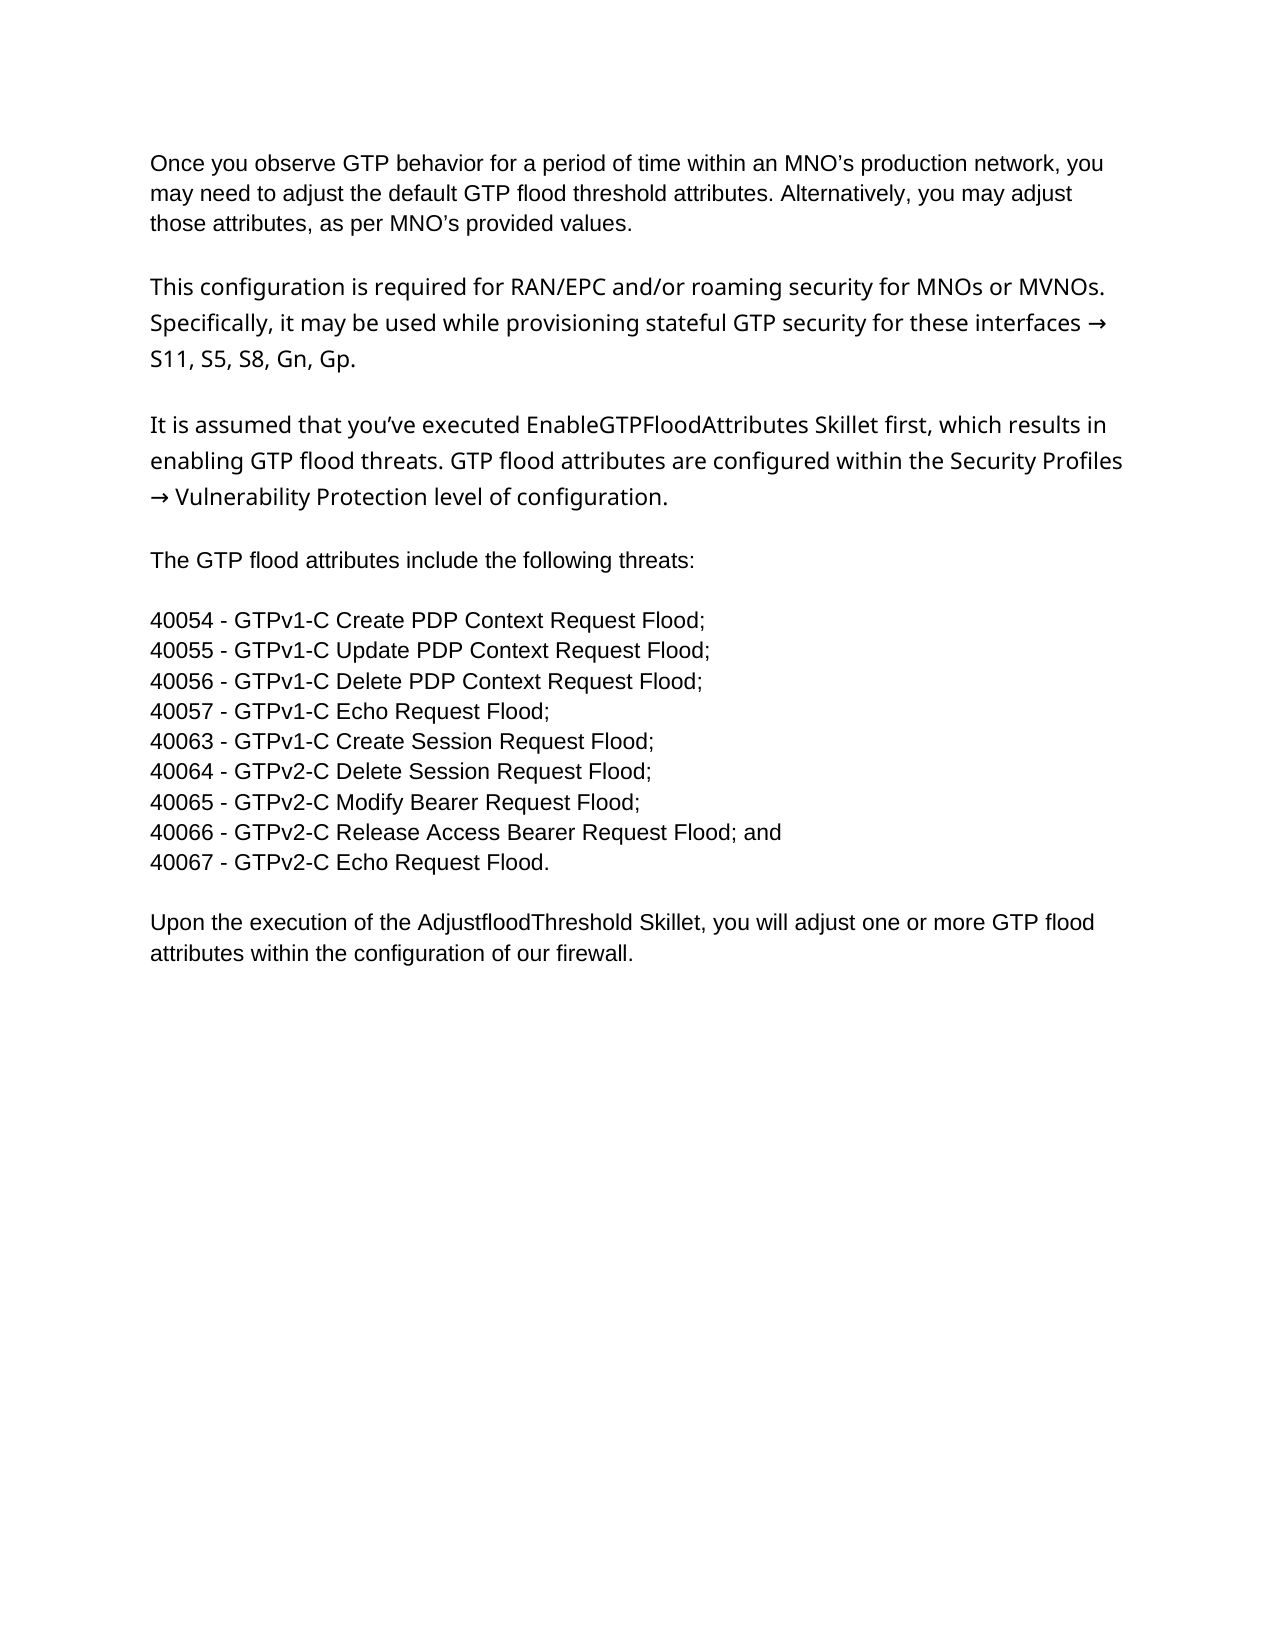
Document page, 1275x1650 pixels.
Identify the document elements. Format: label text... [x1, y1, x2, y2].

text It is assumed that you’ve executed EnableGTPFloodAttributes Skillet first, which results in enabling GTP flood threats. GTP flood attributes are configured within the Security Profiles → Vulnerability Protection level of configuration. [150, 409, 1125, 512]
text Upon the execution of the AdjustfloodThreshold Skillet, you will adjust one or more GTP flood attributes within the configuration of our firewall. [150, 909, 1125, 966]
text This configuration is required for RAN/EPC and/or roaming security for MNOs or MVNOs. Specifically, it may be used while provisioning stateful GTP security for these interfaces → S11, S5, S8, Gn, Gp. [150, 271, 1125, 374]
text 40056 - GTPv1-C Delete PDP Context Request Flood; [150, 668, 1125, 694]
text 40063 - GTPv1-C Create Session Request Flood; [150, 728, 1125, 754]
text The GTP flood attributes include the following threats: [150, 547, 1125, 573]
text 40054 - GTPv1-C Create PDP Context Request Flood; [150, 607, 1125, 634]
text Once you observe GTP behavior for a period of time within an MNO’s production network, you may need to adjust the default GTP flood threshold attributes. Alternatively, you may adjust those attributes, as per MNO’s provided values. [150, 150, 1125, 237]
text 40055 - GTPv1-C Update PDP Context Request Flood; [150, 637, 1125, 664]
text 40066 - GTPv2-C Release Access Bearer Request Flood; and [150, 819, 1125, 845]
text 40057 - GTPv1-C Echo Request Flood; [150, 698, 1125, 724]
text 40067 - GTPv2-C Echo Request Flood. [150, 849, 1125, 875]
text 40064 - GTPv2-C Delete Session Request Flood; [150, 758, 1125, 785]
text 40065 - GTPv2-C Modify Bearer Request Flood; [150, 788, 1125, 815]
